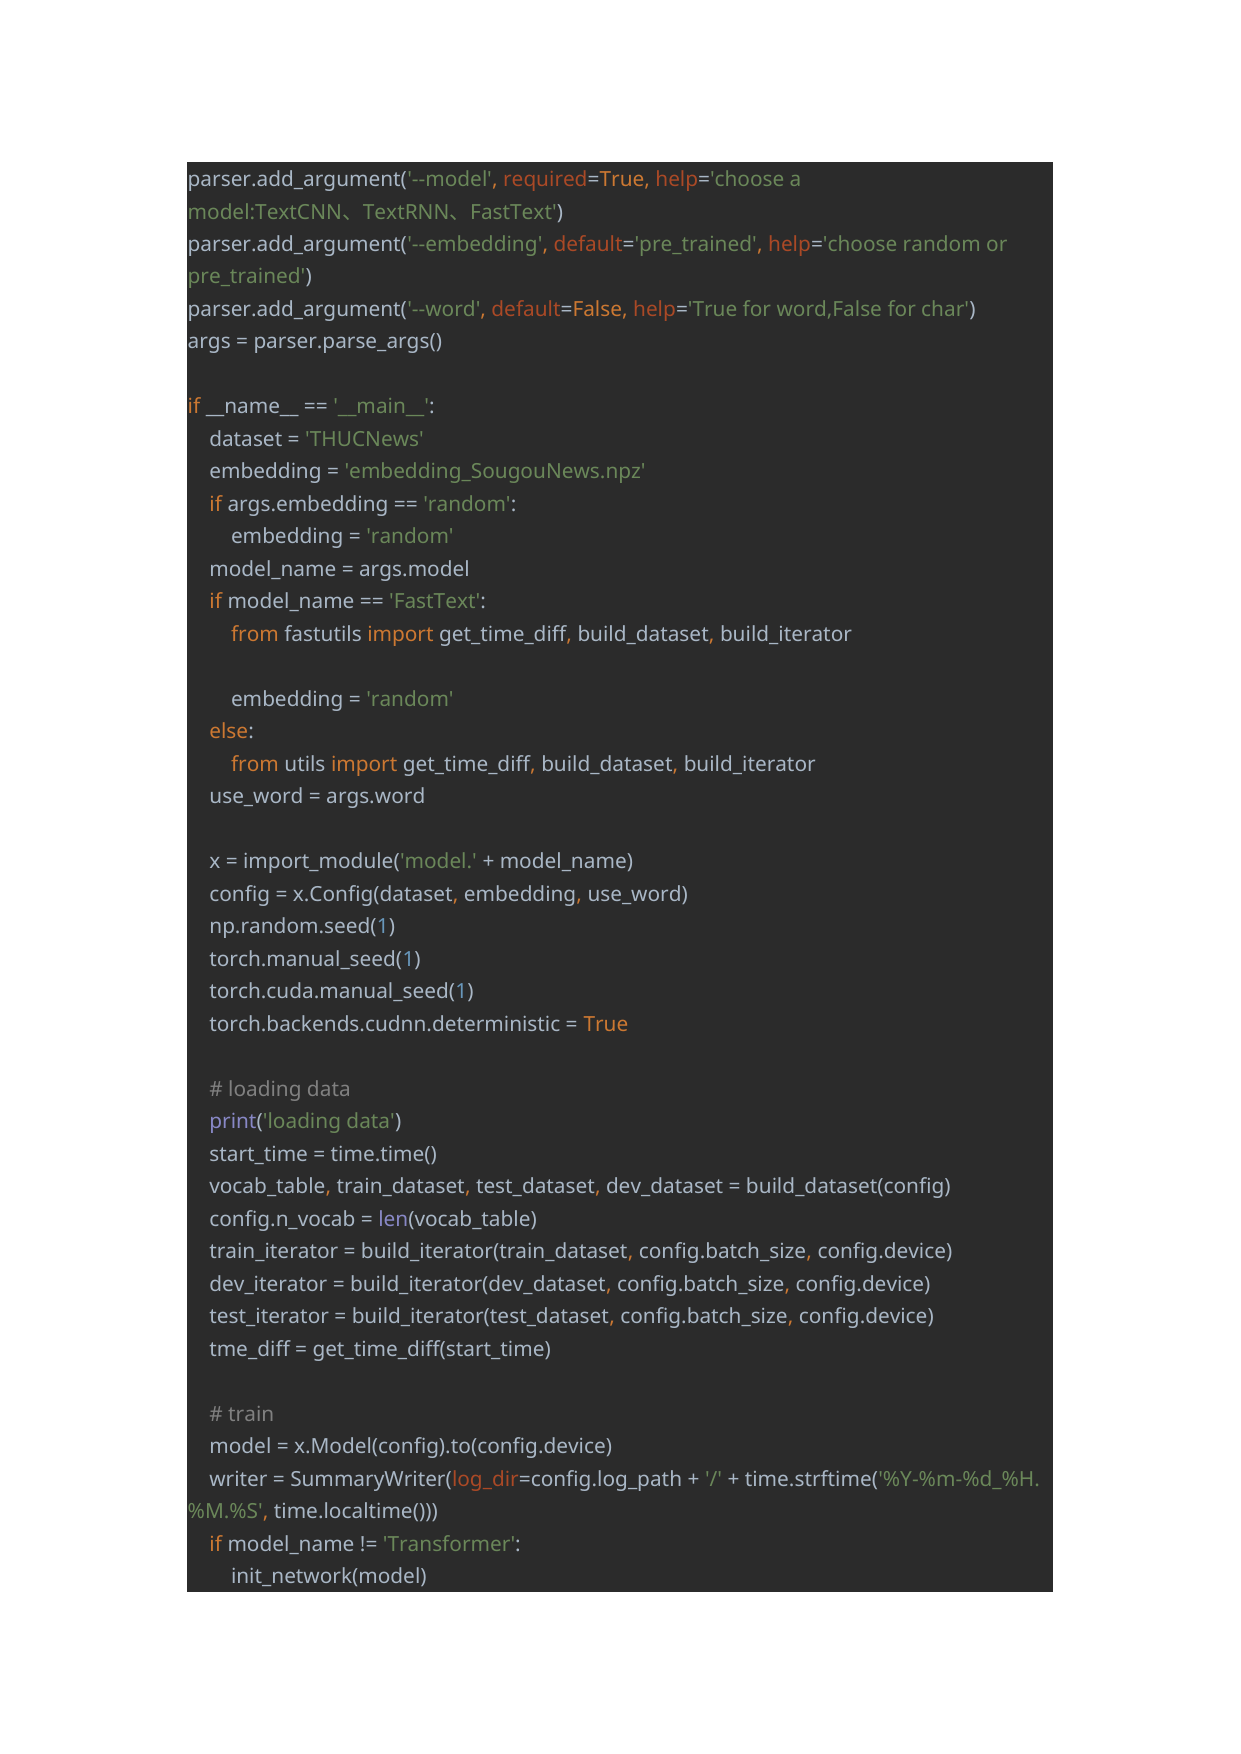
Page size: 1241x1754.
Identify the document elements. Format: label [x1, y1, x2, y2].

text [187, 162, 1053, 1592]
